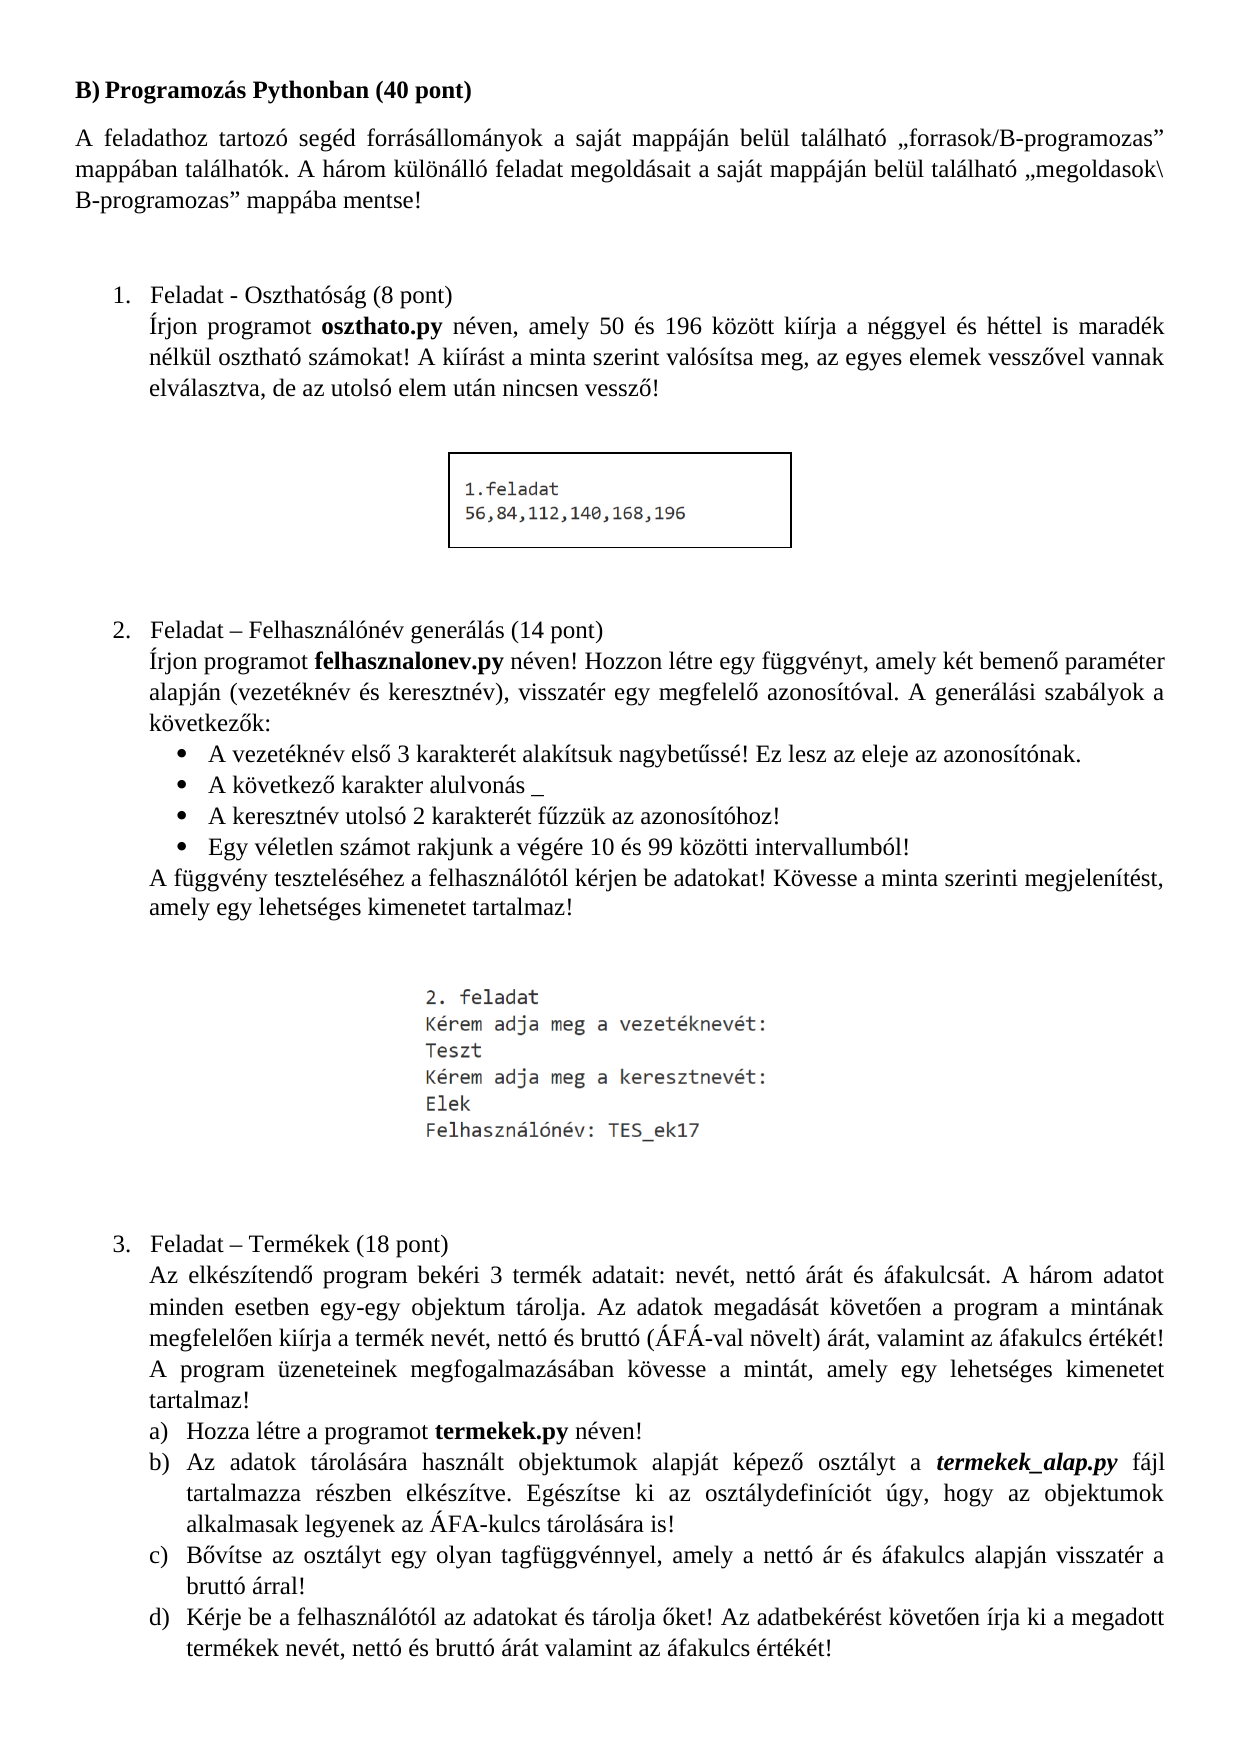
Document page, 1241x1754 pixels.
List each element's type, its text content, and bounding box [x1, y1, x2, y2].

text A feladathoz tartozó segéd forrásállományok a saját mappáján belül található „forrasok/B-programozas” mappában találhatók. A három különálló feladat megoldásait a saját mappáján belül található „megoldasok\B-programozas” mappába mentse! [75, 123, 1165, 213]
list Hozza létre a programot termekek.py néven! [149, 1416, 1165, 1444]
list Egy véletlen számot rakjunk a végére 10 és 99 közötti intervallumból! [177, 832, 1165, 861]
picture [416, 968, 825, 1163]
list Feladat - Oszthatóság (8 pont) [112, 280, 1165, 309]
list A következő karakter alulvonás _ [177, 770, 1165, 799]
picture [450, 454, 790, 547]
list Feladat – Felhasználónév generálás (14 pont) [112, 615, 1165, 644]
list A keresztnév utolsó 2 karakterét fűzzük az azonosítóhoz! [177, 801, 1165, 830]
list Bővítse az osztályt egy olyan tagfüggvénnyel, amely a nettó ár és áfakulcs alapján visszatér a bruttó árral! [149, 1540, 1165, 1600]
text Az elkészítendő program bekéri 3 termék adatait: nevét, nettó árát és áfakulcsát. A három adatot minden esetben egy-egy objektum tárolja. Az adatok megadását követően a program a mintának megfelelően kiírja a termék nevét, nettó és bruttó (ÁFÁ-val növelt) árát, valamint az áfakulcs értékét! A program üzeneteinek megfogalmazásában kövesse a mintát, amely egy lehetséges kimenetet tartalmaz! [149, 1261, 1165, 1413]
list Feladat – Termékek (18 pont) [112, 1229, 1165, 1258]
list Az adatok tárolására használt objektumok alapját képező osztályt a termekek_alap.py fájl tartalmazza részben elkészítve. Egészítse ki az osztálydefiníciót úgy, hogy az objektumok alkalmasak legyenek az ÁFA-kulcs tárolására is! [149, 1447, 1165, 1538]
list Programozás Pythonban (40 pont) [75, 75, 1165, 104]
list Kérje be a felhasználótól az adatokat és tárolja őket! Az adatbekérést követően írja ki a megadott termékek nevét, nettó és bruttó árát valamint az áfakulcs értékét! [149, 1602, 1165, 1662]
text Írjon programot oszthato.py néven, amely 50 és 196 között kiírja a néggyel és héttel is maradék nélkül osztható számokat! A kiírást a minta szerint valósítsa meg, az egyes elemek vesszővel vannak elválasztva, de az utolsó elem után nincsen vessző! [149, 311, 1165, 402]
text A függvény teszteléséhez a felhasználótól kérjen be adatokat! Kövesse a minta szerinti megjelenítést, amely egy lehetséges kimenetet tartalmaz! [149, 863, 1165, 921]
list Írjon programot felhasznalonev.py néven! Hozzon létre egy függvényt, amely két bemenő paraméter alapján (vezetéknév és keresztnév), visszatér egy megfelelő azonosítóval. A generálási szabályok a következők: [149, 646, 1165, 737]
list A vezetéknév első 3 karakterét alakítsuk nagybetűssé! Ez lesz az eleje az azonosítónak. [177, 739, 1165, 768]
